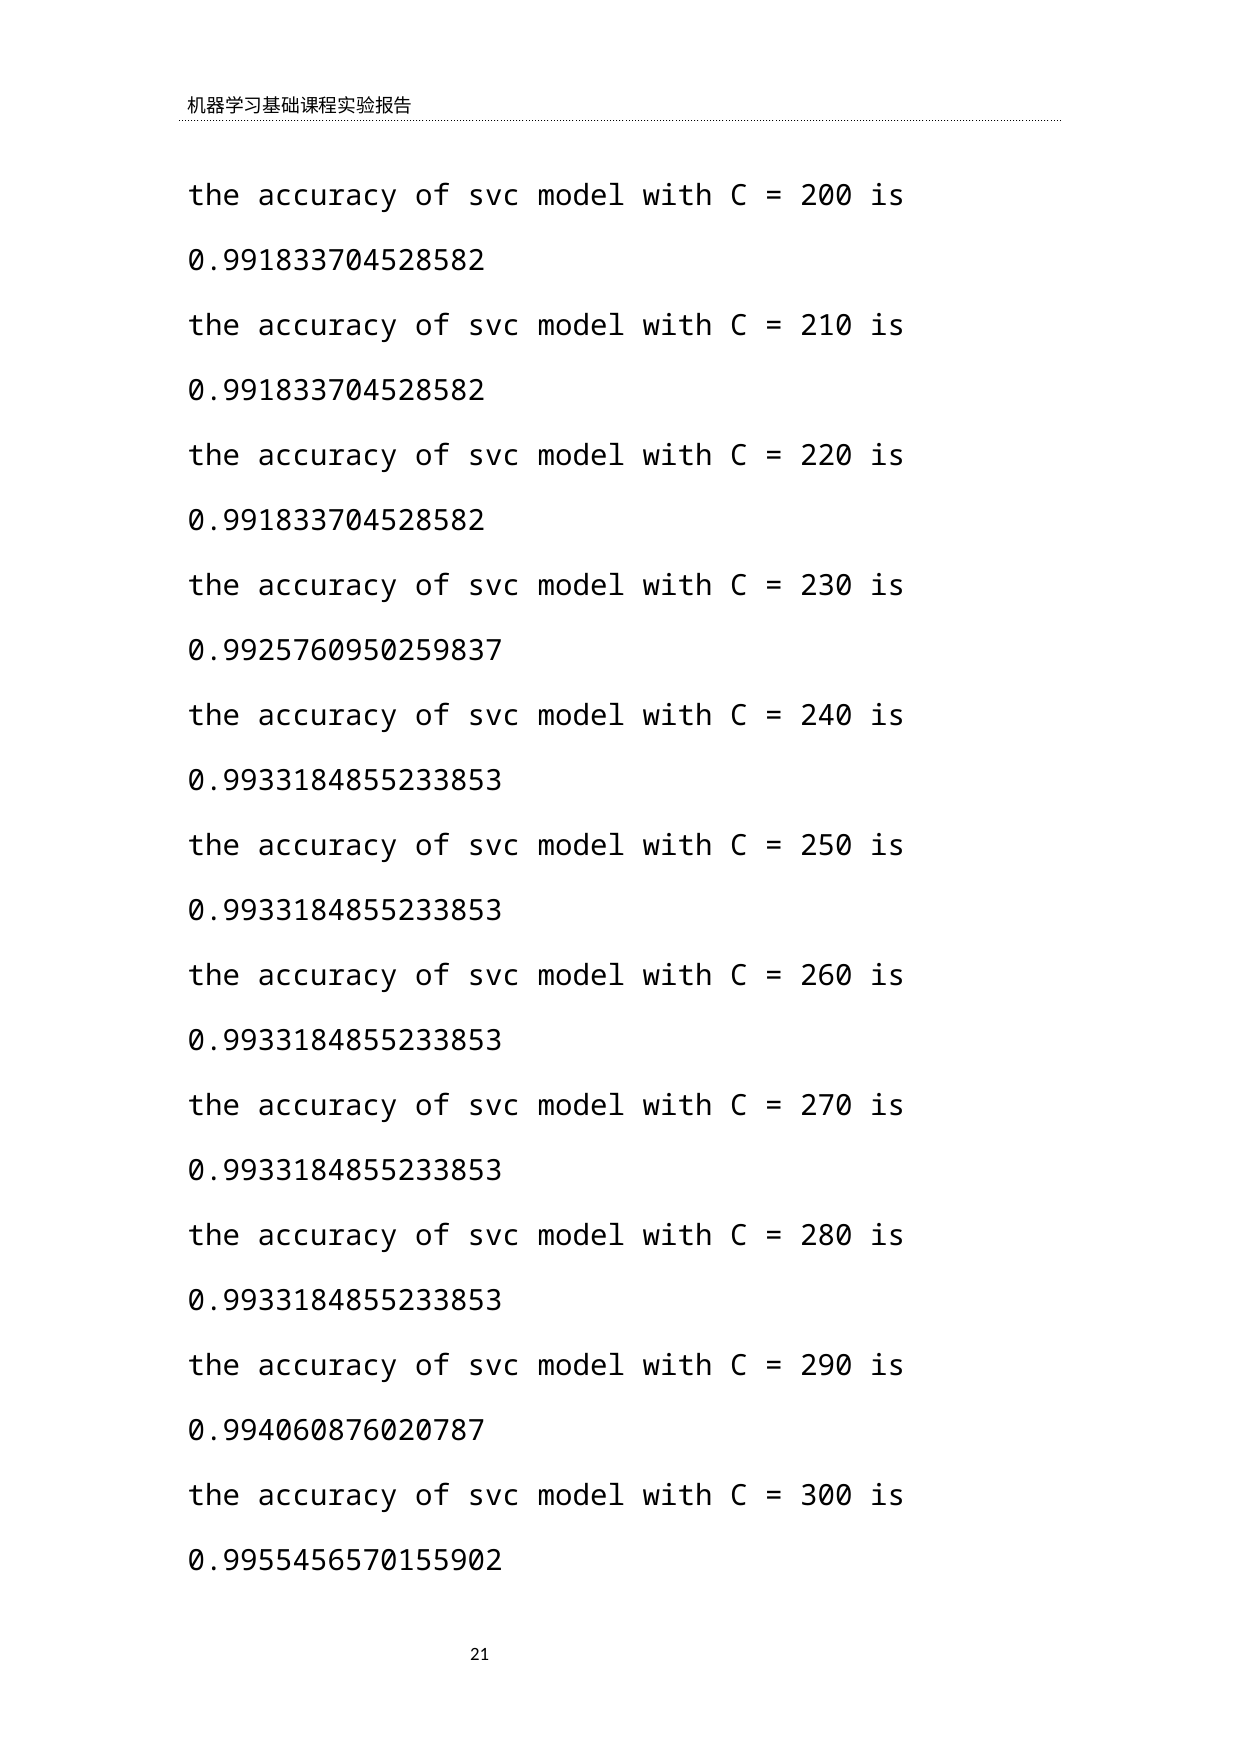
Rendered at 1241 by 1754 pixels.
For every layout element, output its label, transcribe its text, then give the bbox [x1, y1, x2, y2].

text the accuracy of svc model with C = 290 is 0.994060876020787 [187, 1332, 1053, 1462]
text the accuracy of svc model with C = 280 is 0.9933184855233853 [187, 1202, 1053, 1332]
text the accuracy of svc model with C = 220 is 0.991833704528582 [187, 422, 1053, 552]
text the accuracy of svc model with C = 260 is 0.9933184855233853 [187, 942, 1053, 1072]
text the accuracy of svc model with C = 270 is 0.9933184855233853 [187, 1072, 1053, 1202]
text the accuracy of svc model with C = 240 is 0.9933184855233853 [187, 682, 1053, 812]
text the accuracy of svc model with C = 200 is 0.991833704528582 [187, 162, 1053, 292]
text the accuracy of svc model with C = 210 is 0.991833704528582 [187, 292, 1053, 422]
text the accuracy of svc model with C = 300 is 0.9955456570155902 [187, 1462, 1053, 1592]
text the accuracy of svc model with C = 250 is 0.9933184855233853 [187, 812, 1053, 942]
text the accuracy of svc model with C = 230 is 0.9925760950259837 [187, 552, 1053, 682]
